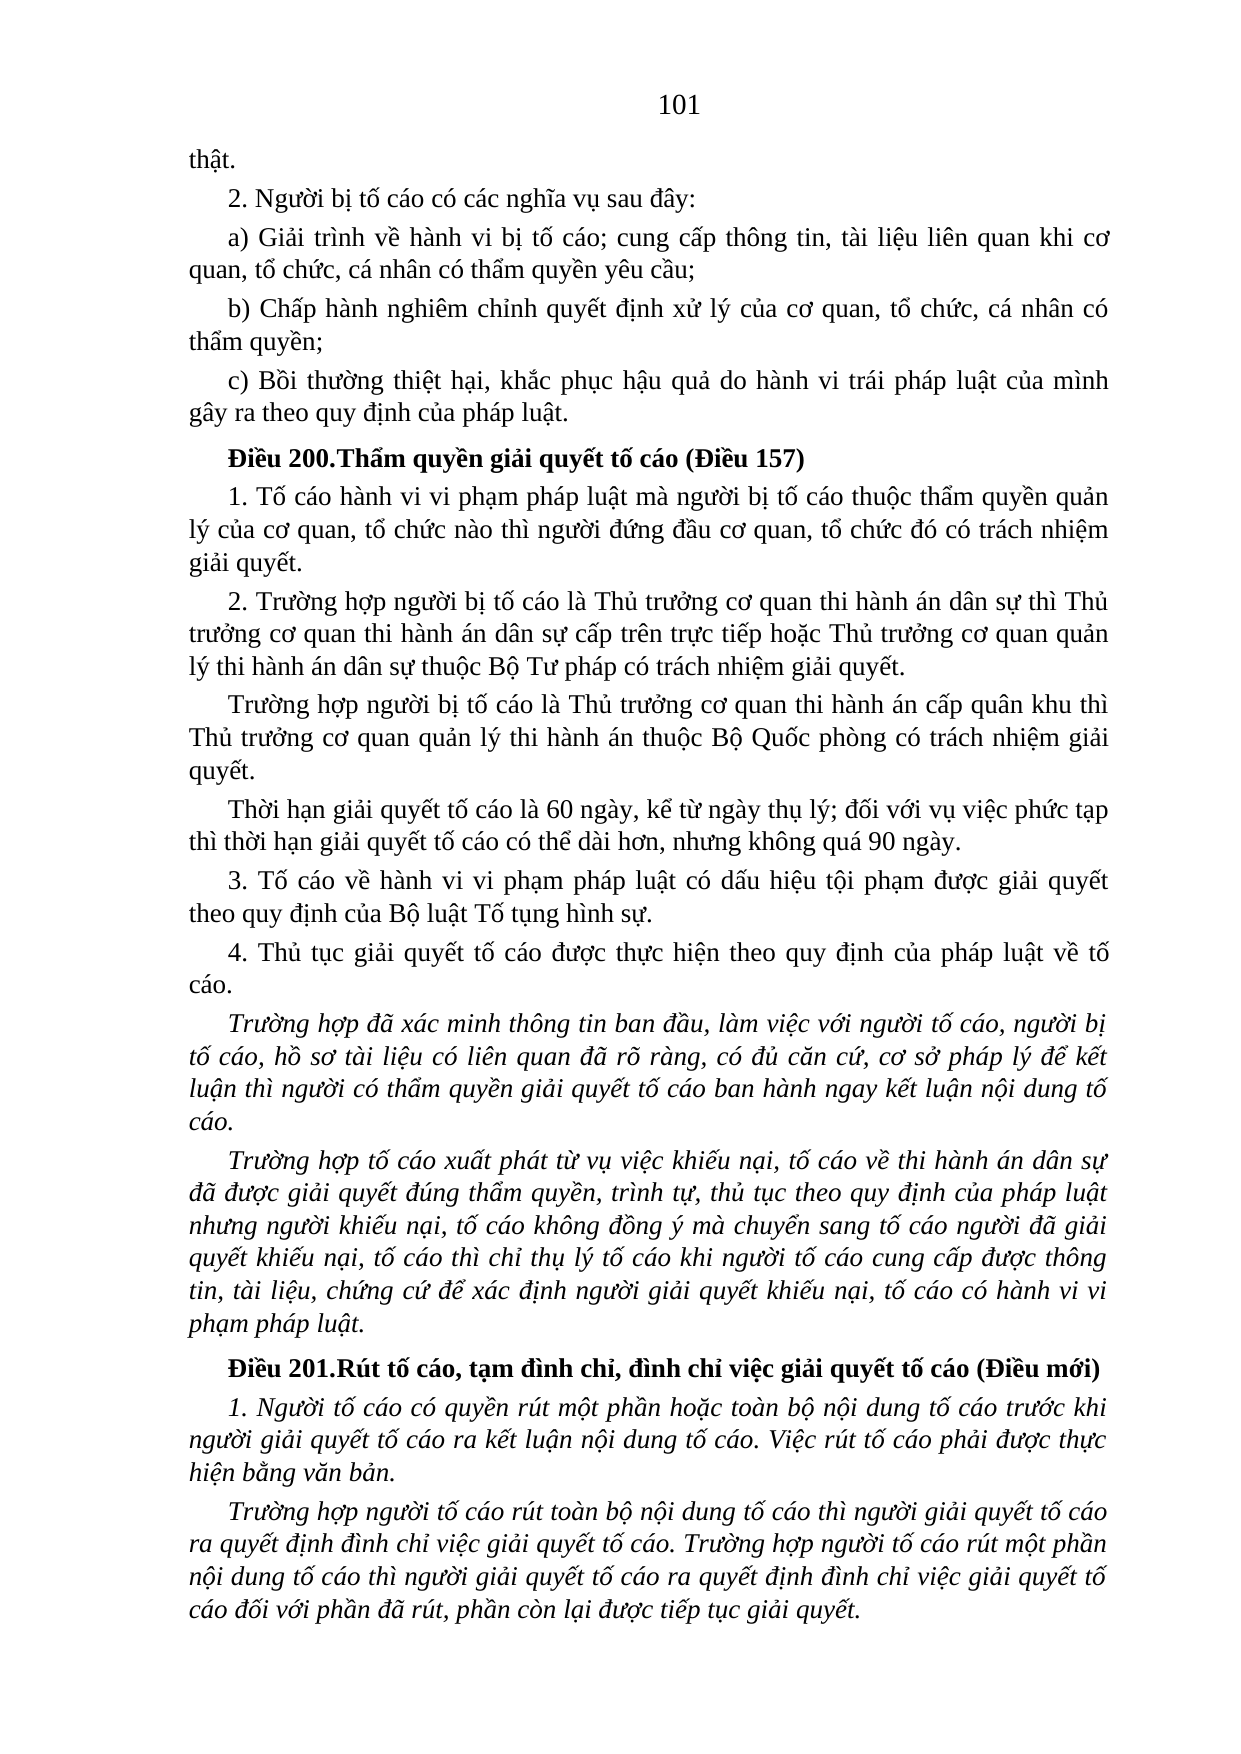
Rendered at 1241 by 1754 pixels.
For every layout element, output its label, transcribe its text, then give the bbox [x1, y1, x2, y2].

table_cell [177, 137, 1122, 435]
table_cell Thẩm quyền giải quyết tố cáo (Điều 157) 1. Tố cáo hành vi vi phạm pháp luật mà người bị tố cáo thuộc thẩm quyền quản lý của cơ quan, tổ chức nào thì người đứng đầu cơ quan, tổ chức đó có trách nhiệm giải quyết. 2. Trường hợp người bị tố cáo là Thủ trưởng cơ quan thi hành án dân sự thì Thủ trưởng cơ quan thi hành án dân sự cấp trên trực tiếp hoặc Thủ trưởng cơ quan quản lý thi hành án dân sự thuộc Bộ Tư pháp có trách nhiệm giải quyết. Trường hợp người bị tố cáo là Thủ trưởng cơ quan thi hành án cấp quân khu thì Thủ trưởng cơ quan quản lý thi hành án thuộc Bộ Quốc phòng có trách nhiệm giải quyết. Thời hạn giải quyết tố cáo là 60 ngày, kể từ ngày thụ lý; đối với vụ việc phức tạp thì thời hạn giải quyết tố cáo có thể dài hơn, nhưng không quá 90 ngày. 3. Tố cáo về hành vi vi phạm pháp luật có dấu hiệu tội phạm được giải quyết theo quy định của Bộ luật Tố tụng hình sự. 4. Thủ tục giải quyết tố cáo được thực hiện theo quy định của pháp luật về tố cáo. Trường hợp đã xác minh thông tin ban đầu, làm việc với người tố cáo, người bị tố cáo, hồ sơ tài liệu có liên quan đã rõ ràng, có đủ căn cứ, cơ sở pháp lý để kết luận thì người có thẩm quyền giải quyết tố cáo ban hành ngay kết luận nội dung tố cáo. Trường hợp tố cáo xuất phát từ vụ việc khiếu nại, tố cáo về thi hành án dân sự đã được giải quyết đúng thẩm quyền, trình tự, thủ tục theo quy định của pháp luật nhưng người khiếu nại, tố cáo không đồng ý mà chuyển sang tố cáo người đã giải quyết khiếu nại, tố cáo thì chỉ thụ lý tố cáo khi người tố cáo cung cấp được thông tin, tài liệu, chứng cứ để xác định người giải quyết khiếu nại, tố cáo có hành vi vi phạm pháp luật. [177, 435, 1122, 1346]
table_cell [177, 1346, 1122, 1632]
